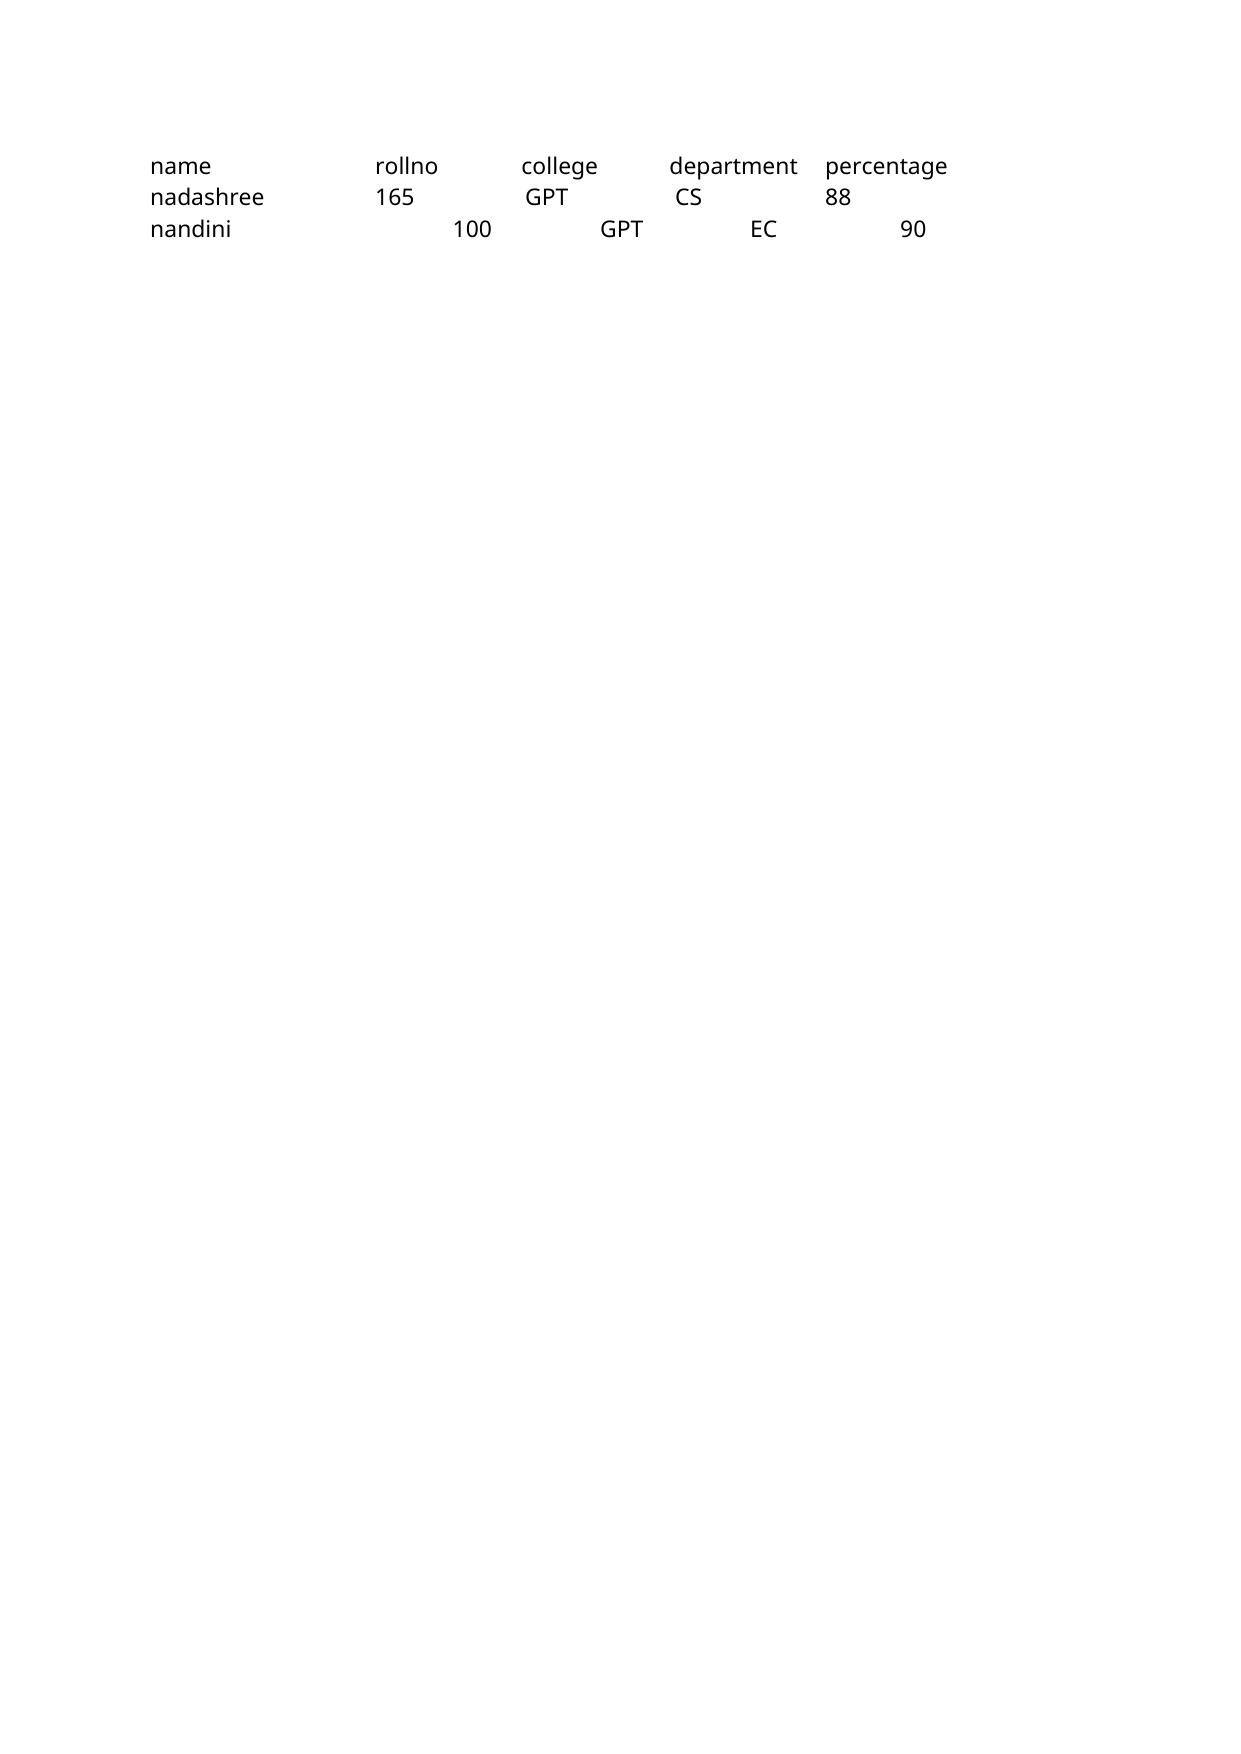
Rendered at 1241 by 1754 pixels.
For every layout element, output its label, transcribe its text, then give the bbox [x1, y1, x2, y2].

text nadashree 165 GPT CS 88 [150, 181, 1090, 212]
text nandini 100 GPT EC 90 [150, 212, 1090, 244]
text name rollno college department percentage [150, 150, 1090, 181]
